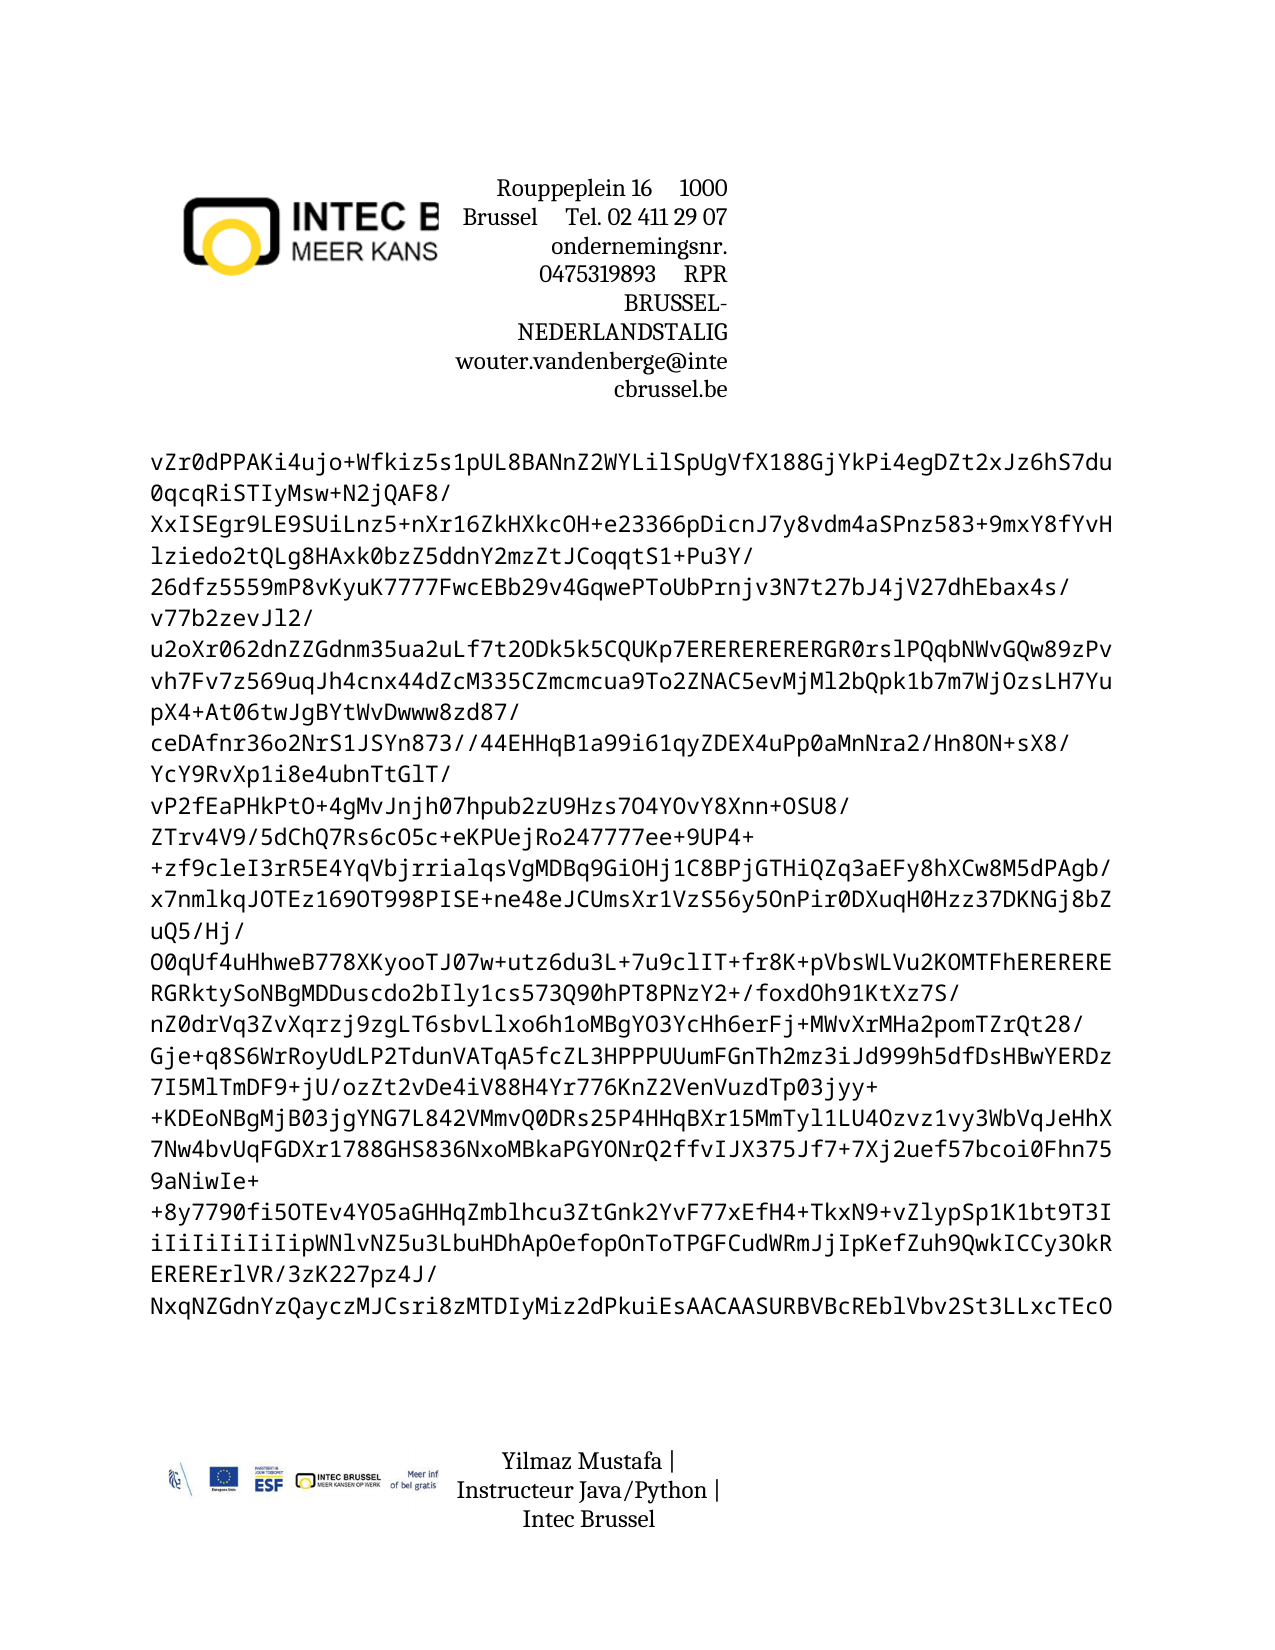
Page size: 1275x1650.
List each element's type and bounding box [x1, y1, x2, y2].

picture [168, 174, 439, 293]
picture [168, 1447, 439, 1512]
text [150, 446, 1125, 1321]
